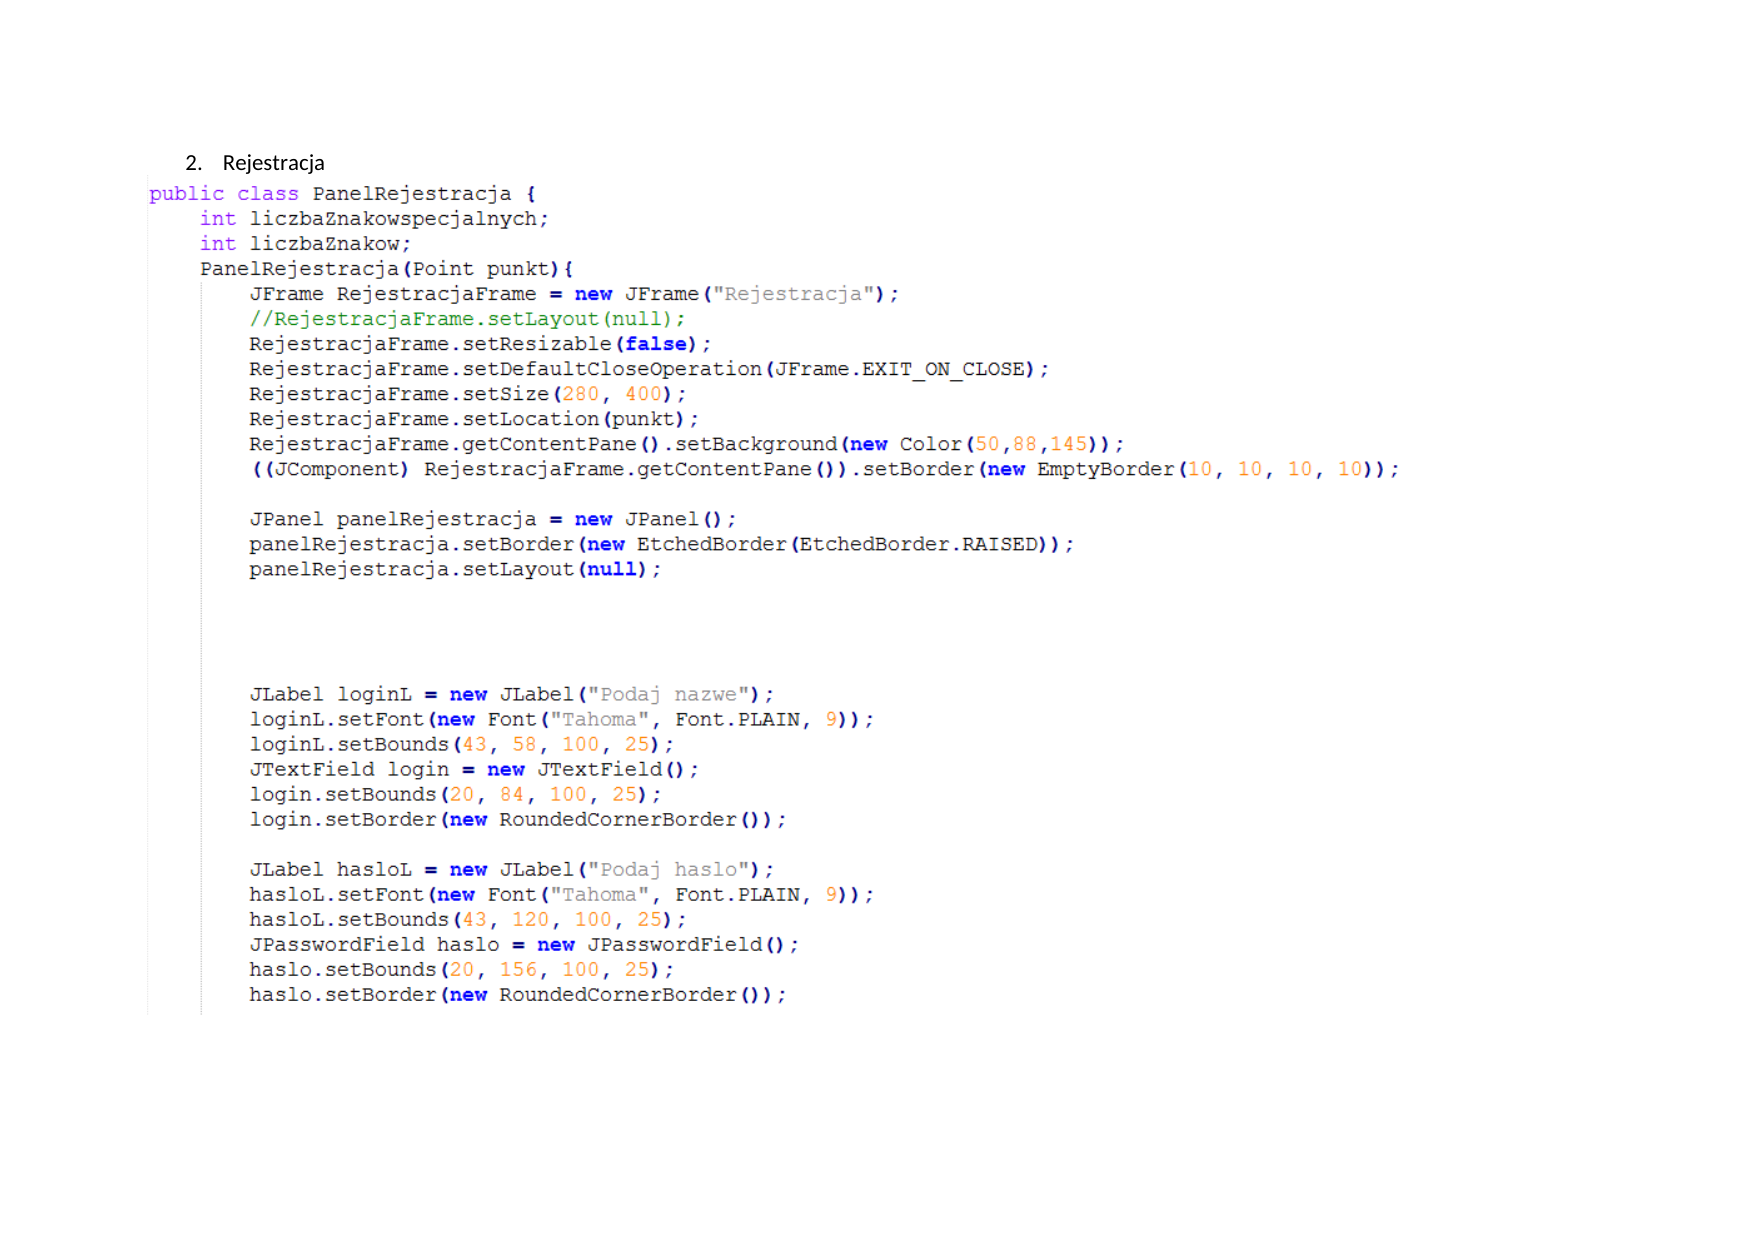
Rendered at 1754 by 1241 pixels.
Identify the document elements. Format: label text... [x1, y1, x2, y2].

list Rejestracja [185, 148, 1606, 176]
picture [147, 175, 1408, 1016]
